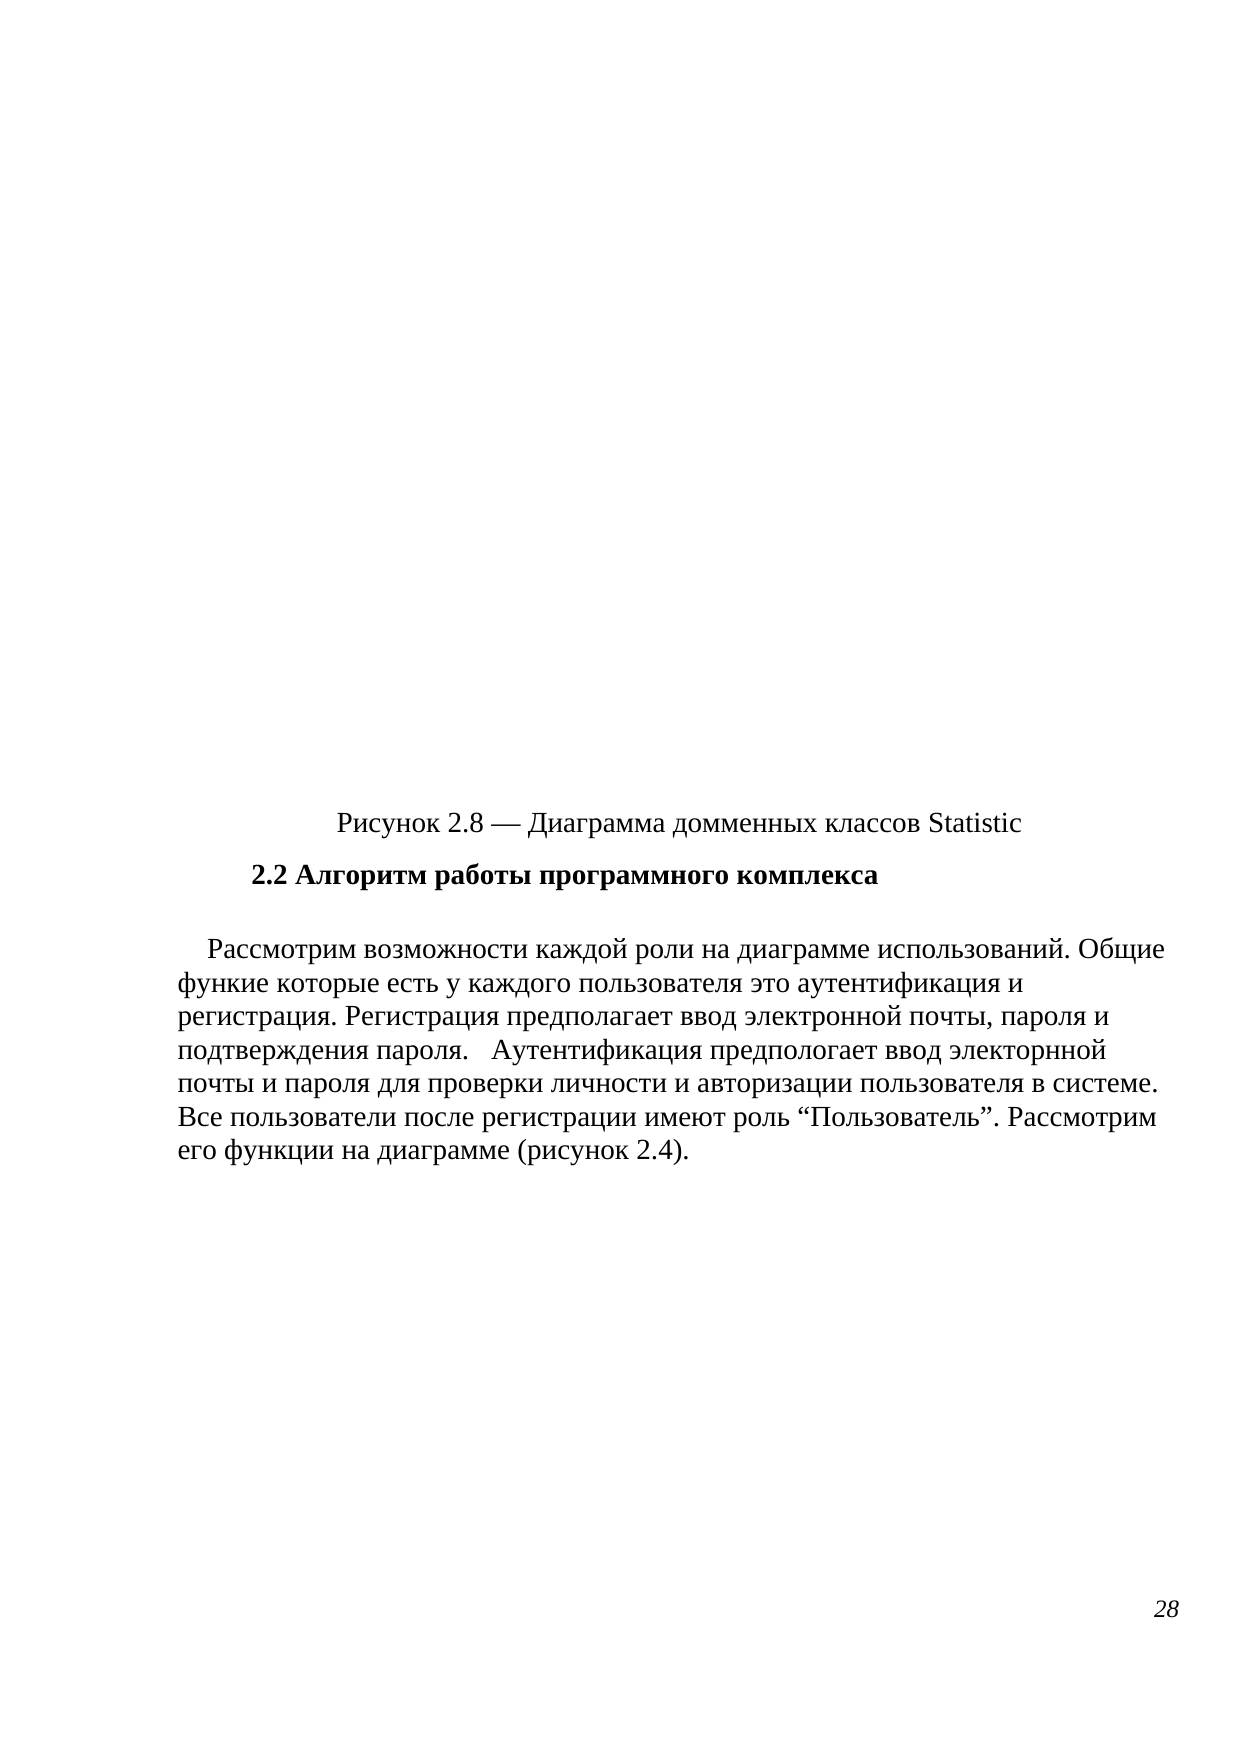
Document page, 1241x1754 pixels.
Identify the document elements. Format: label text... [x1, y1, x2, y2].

text Рассмотрим возможности каждой роли на диаграмме использований. Общие функие которые есть у каждого пользователя это аутентификация и регистрация. Регистрация предполагает ввод электронной почты, пароля и подтверждения пароля. Аутентификация предпологает ввод электорнной почты и пароля для проверки личности и авторизации пользователя в системе. Все пользователи после регистрации имеют роль “Пользователь”. Рассмотрим его функции на диаграмме (рисунок 2.4). [177, 931, 1181, 1166]
text Рисунок 2.8 — Диаграмма домменных классов Statistic [177, 805, 1181, 838]
subtitle 2.2 Алгоритм работы программного комплекса [177, 857, 1181, 891]
